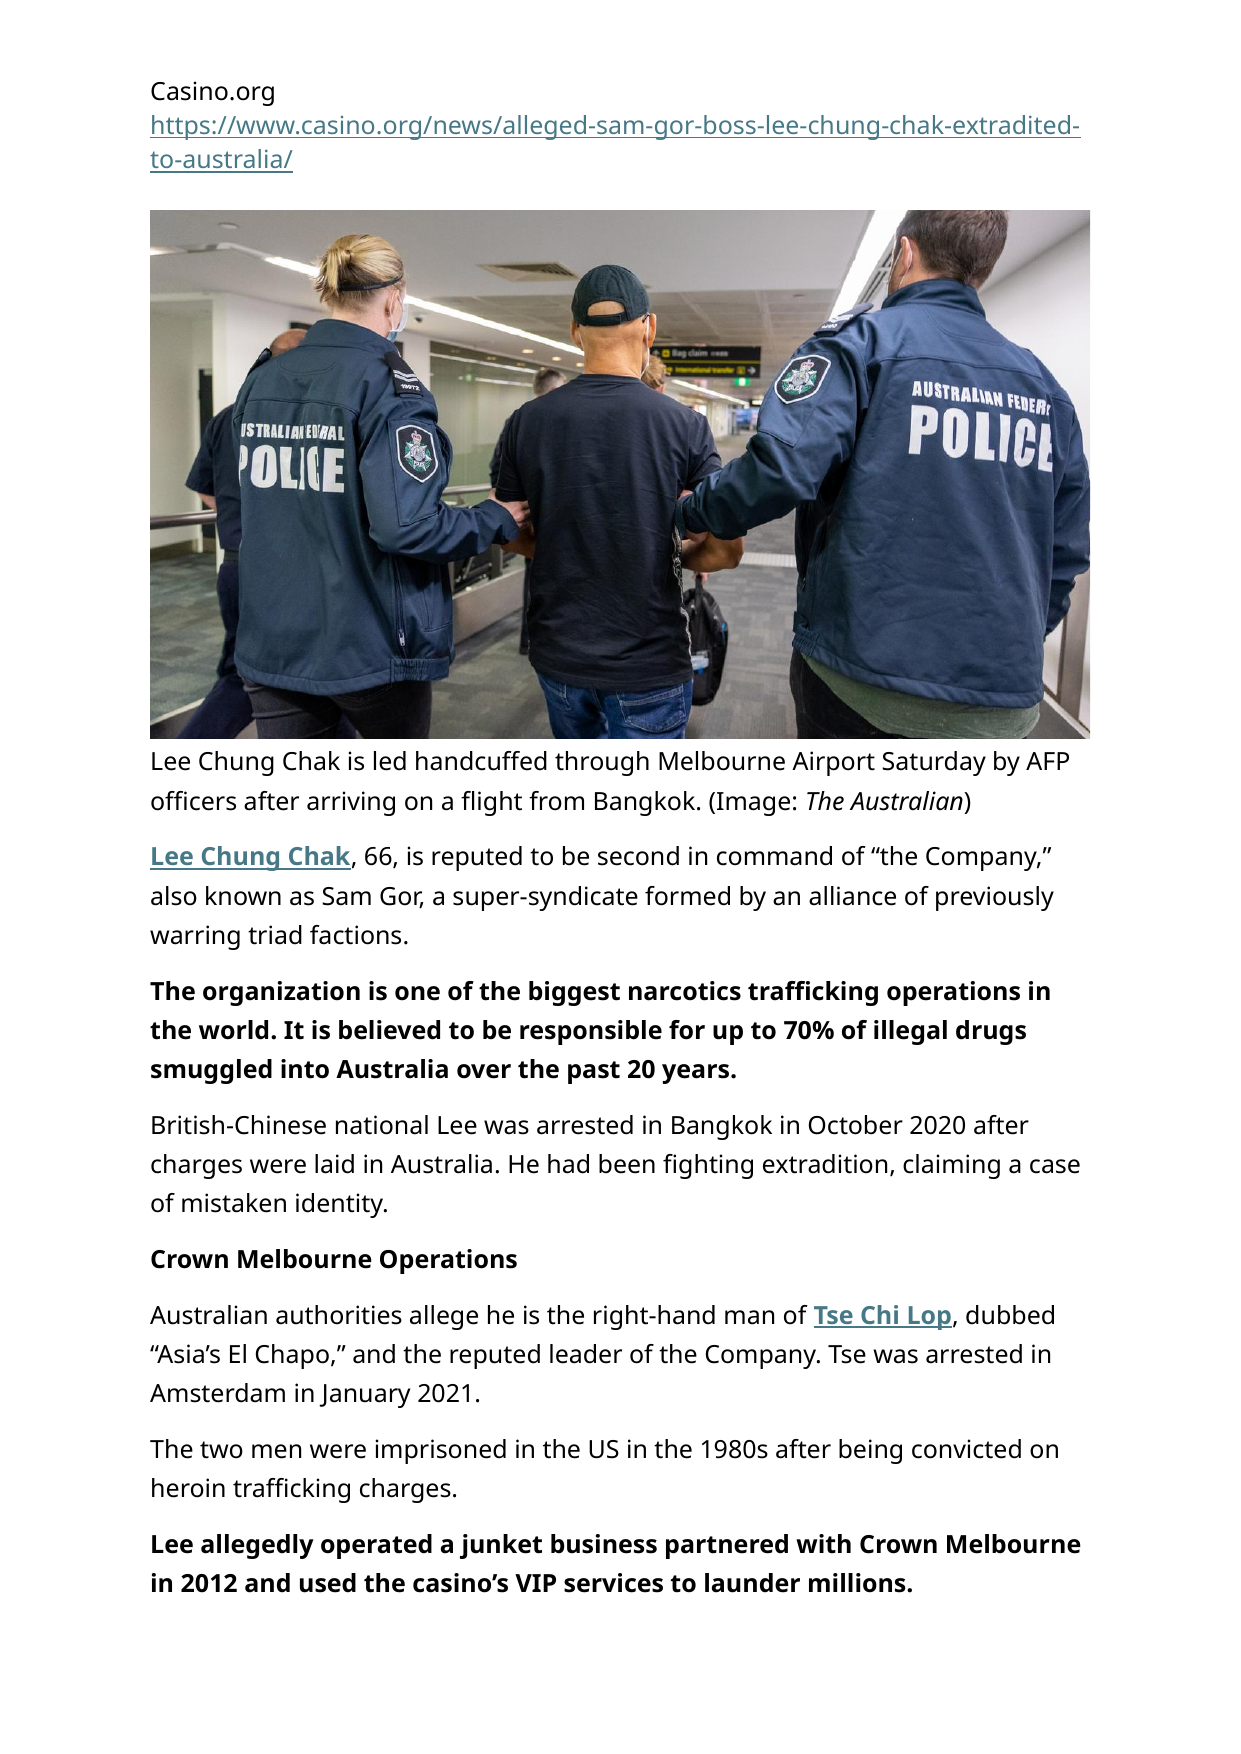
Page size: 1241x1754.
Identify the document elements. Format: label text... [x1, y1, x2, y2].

text British-Chinese national Lee was arrested in Bangkok in October 2020 after charges were laid in Australia. He had been fighting extradition, claiming a case of mistaken identity. [150, 1107, 1090, 1220]
text Crown Melbourne Operations [150, 1241, 1090, 1276]
picture [150, 210, 1091, 739]
text The organization is one of the biggest narcotics trafficking operations in the world. It is believed to be responsible for up to 70% of illegal drugs smuggled into Australia over the past 20 years. [150, 973, 1090, 1086]
text Lee allegedly operated a junket business partnered with Crown Melbourne in 2012 and used the casino’s VIP services to launder millions. [150, 1526, 1090, 1600]
text The two men were imprisoned in the US in the 1980s after being convicted on heroin trafficking charges. [150, 1431, 1090, 1505]
text Australian authorities allege he is the right-hand man of Tse Chi Lop, dubbed “Asia’s El Chapo,” and the reputed leader of the Company. Tse was arrested in Amsterdam in January 2021. [150, 1297, 1090, 1410]
text Lee Chung Chak is led handcuffed through Melbourne Airport Saturday by AFP officers after arriving on a flight from Bangkok. (Image: The Australian) [150, 739, 1090, 817]
text Lee Chung Chak, 66, is reputed to be second in command of “the Company,” also known as Sam Gor, a super-syndicate formed by an alliance of previously warring triad factions. [150, 839, 1090, 951]
